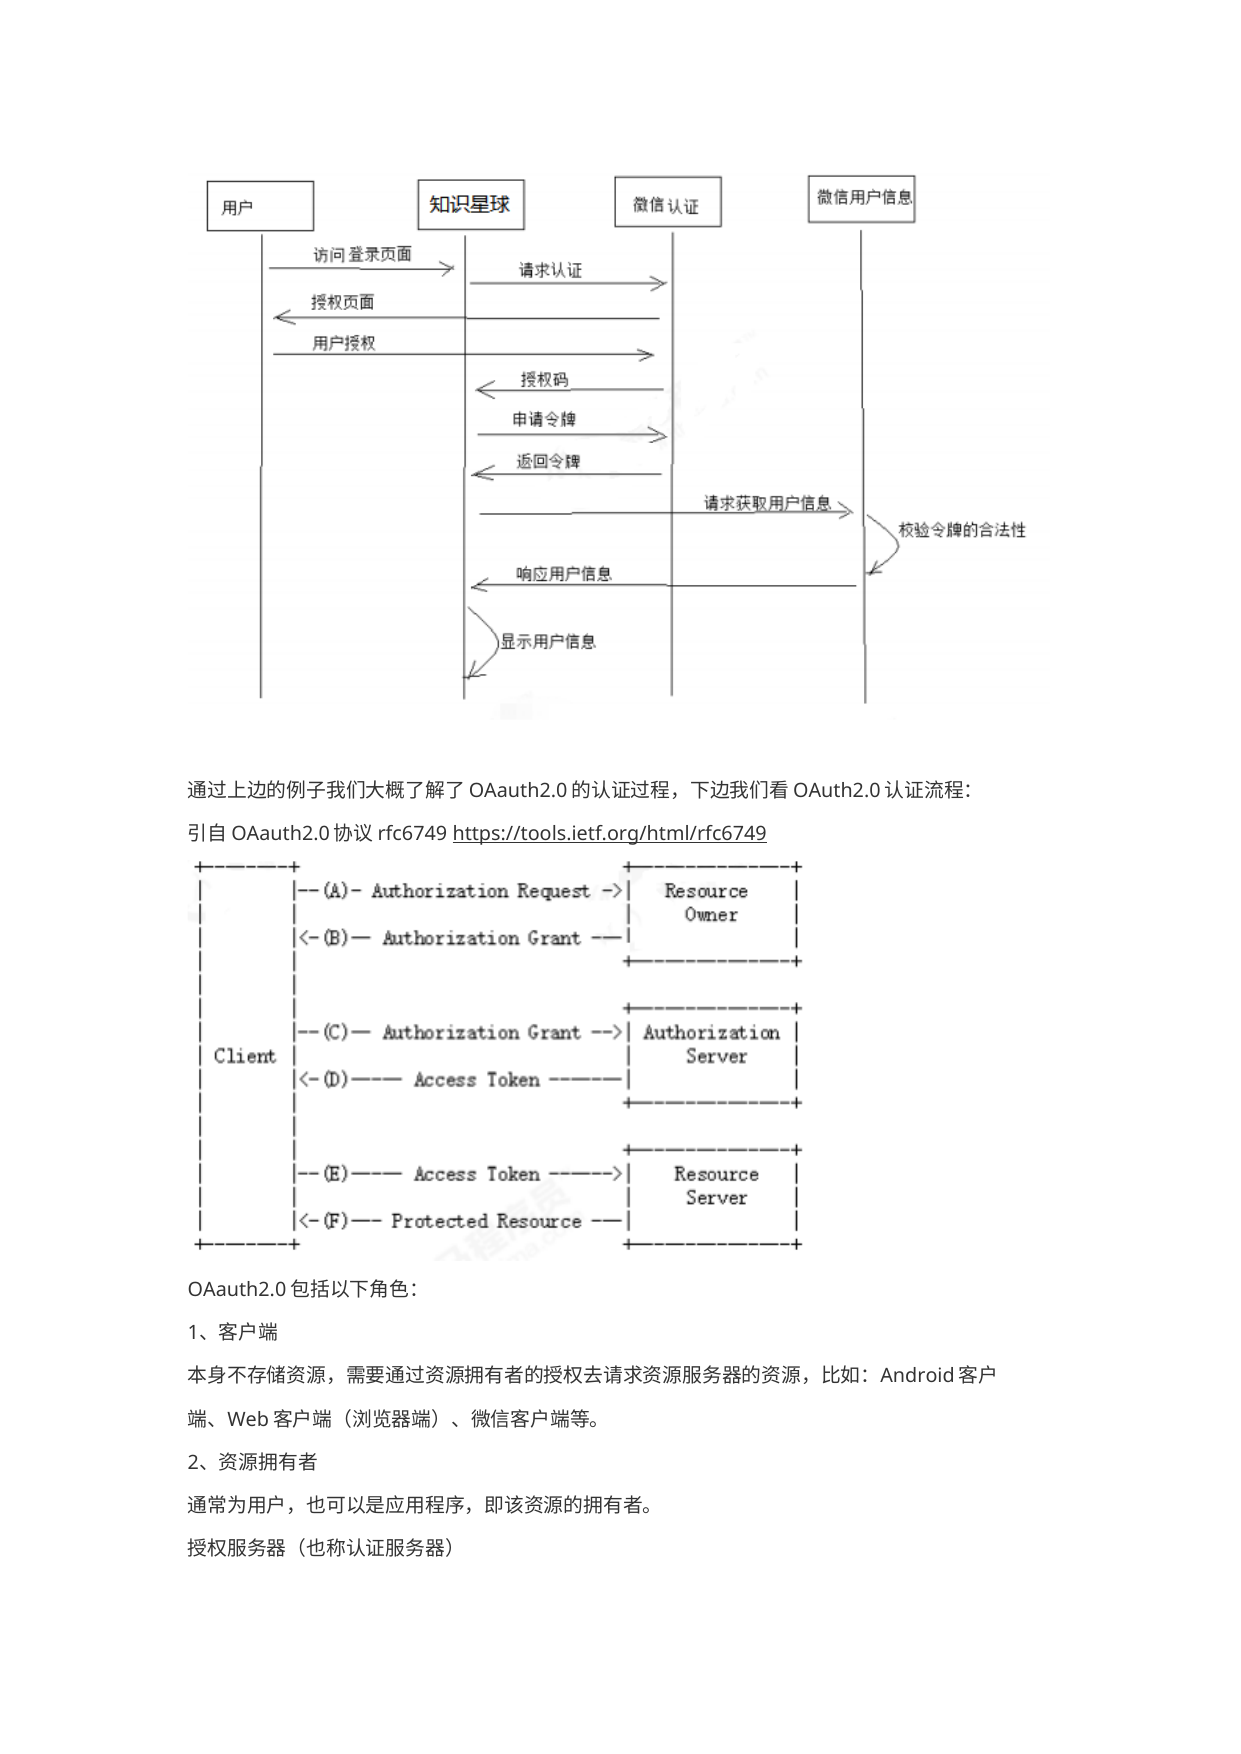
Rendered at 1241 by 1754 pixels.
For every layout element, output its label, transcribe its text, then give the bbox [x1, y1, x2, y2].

text 通过上边的例子我们大概了解了OAauth2.0的认证过程，下边我们看OAuth2.0认证流程： [187, 774, 1053, 803]
text 1、客户端 [187, 1317, 1053, 1346]
picture [187, 860, 818, 1261]
text 引自OAauth2.0协议rfc6749 https://tools.ietf.org/html/rfc6749 [187, 817, 1053, 846]
text OAauth2.0包括以下角色： [187, 1274, 1053, 1302]
picture [187, 162, 1053, 721]
text 2、资源拥有者 [187, 1446, 1053, 1475]
text 授权服务器（也称认证服务器） [187, 1532, 1053, 1561]
text 本身不存储资源，需要通过资源拥有者的授权去请求资源服务器的资源，比如：Android客户端、Web客户端（浏览器端）、微信客户端等。 [187, 1360, 1053, 1432]
text 通常为用户，也可以是应用程序，即该资源的拥有者。 [187, 1489, 1053, 1518]
